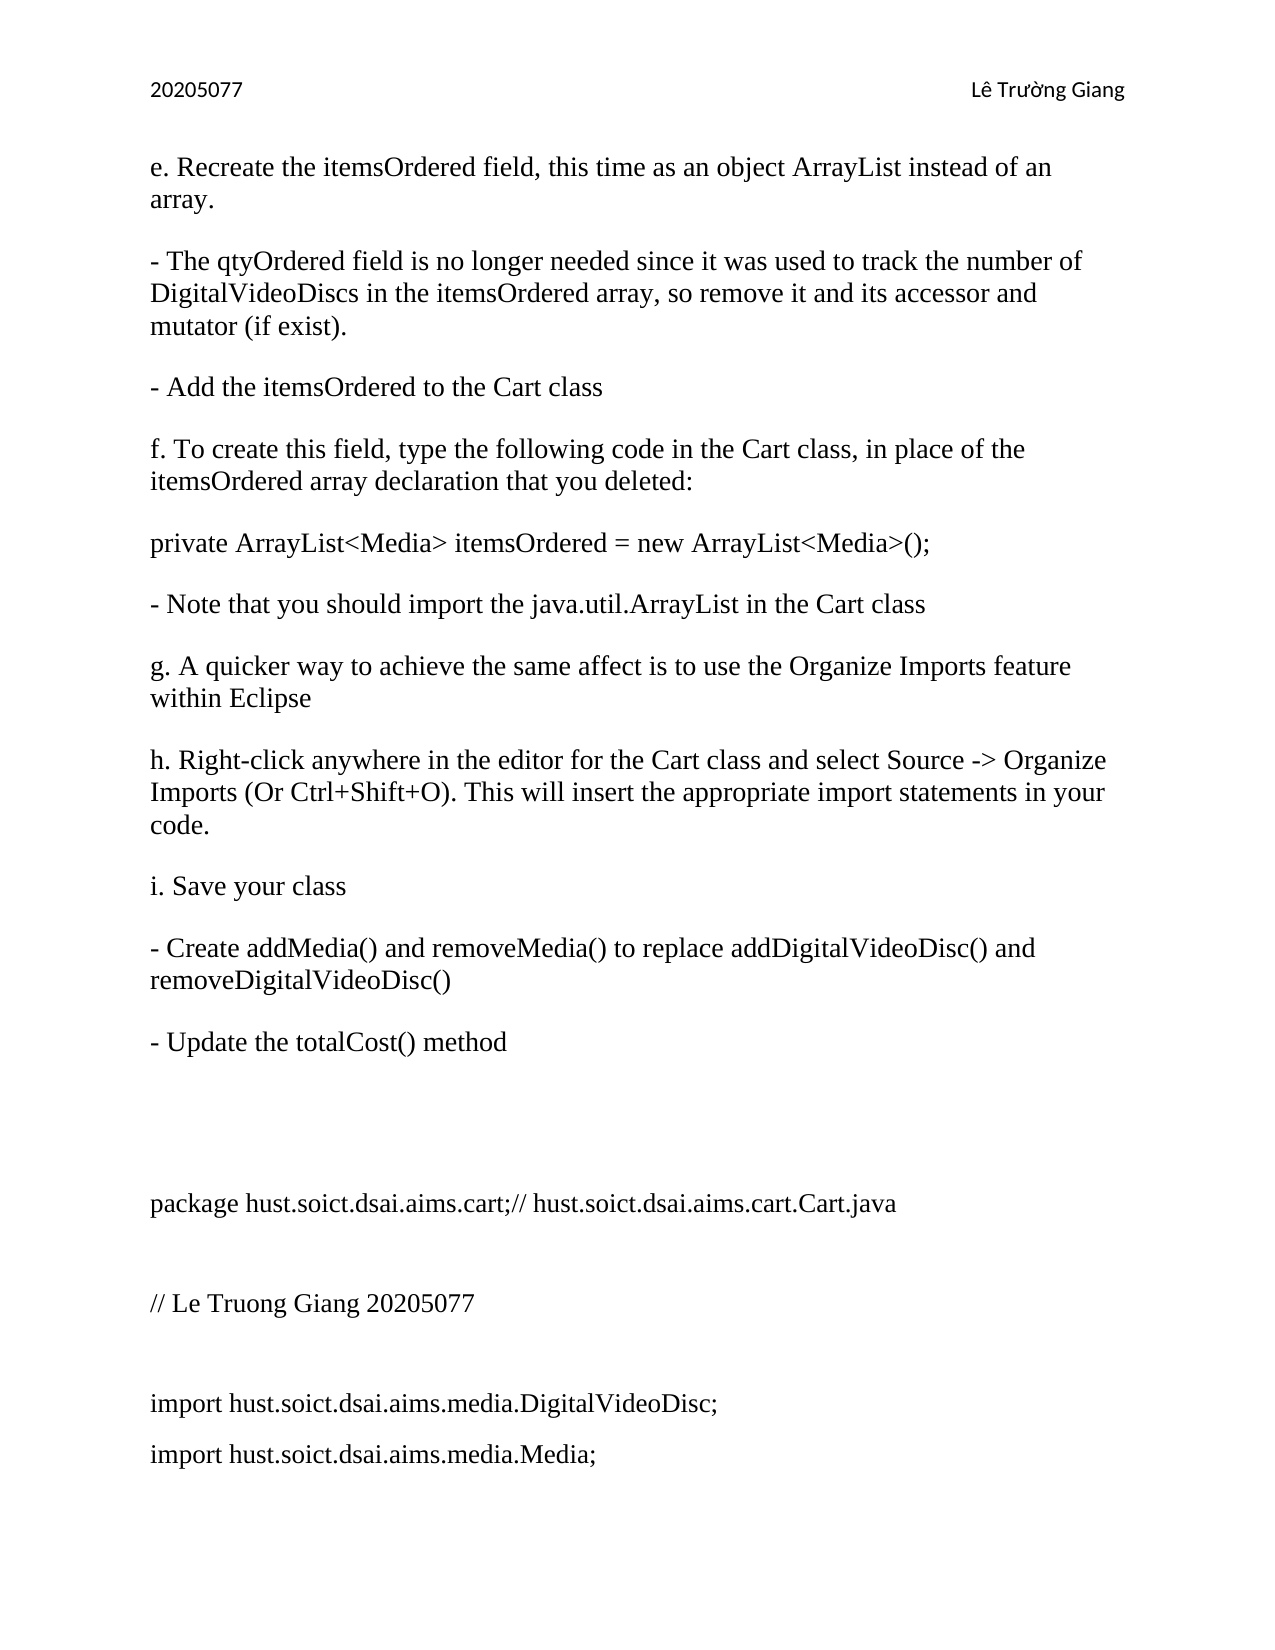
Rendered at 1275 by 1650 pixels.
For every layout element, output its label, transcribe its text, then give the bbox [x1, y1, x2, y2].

text f. To create this field, type the following code in the Cart class, in place of the itemsOrdered array declaration that you deleted: [150, 432, 1125, 497]
text private ArrayList<Media> itemsOrdered = new ArrayList<Media>(); [150, 526, 1125, 558]
text import hust.soict.dsai.aims.media.Media; [150, 1438, 1125, 1469]
text g. A quicker way to achieve the same affect is to use the Organize Imports feature within Eclipse [150, 649, 1125, 714]
text package hust.soict.dsai.aims.cart;// hust.soict.dsai.aims.cart.Cart.java [150, 1187, 1125, 1218]
text import hust.soict.dsai.aims.media.DigitalVideoDisc; [150, 1388, 1125, 1419]
text - Note that you should import the java.util.ArrayList in the Cart class [150, 587, 1125, 620]
text h. Right-click anywhere in the editor for the Cart class and select Source -> Organize Imports (Or Ctrl+Shift+O). This will insert the appropriate import statements in your code. [150, 743, 1125, 840]
text - Add the itemsOrdered to the Cart class [150, 370, 1125, 403]
text e. Recreate the itemsOrdered field, this time as an object ArrayList instead of an array. [150, 150, 1125, 215]
text - Update the totalCost() method [150, 1025, 1125, 1057]
text - Create addMedia() and removeMedia() to replace addDigitalVideoDisc() and removeDigitalVideoDisc() [150, 931, 1125, 996]
text - The qtyOrdered field is no longer needed since it was used to track the number of DigitalVideoDiscs in the itemsOrdered array, so remove it and its accessor and mutator (if exist). [150, 244, 1125, 341]
text i. Save your class [150, 869, 1125, 902]
text // Le Truong Giang 20205077 [150, 1287, 1125, 1318]
